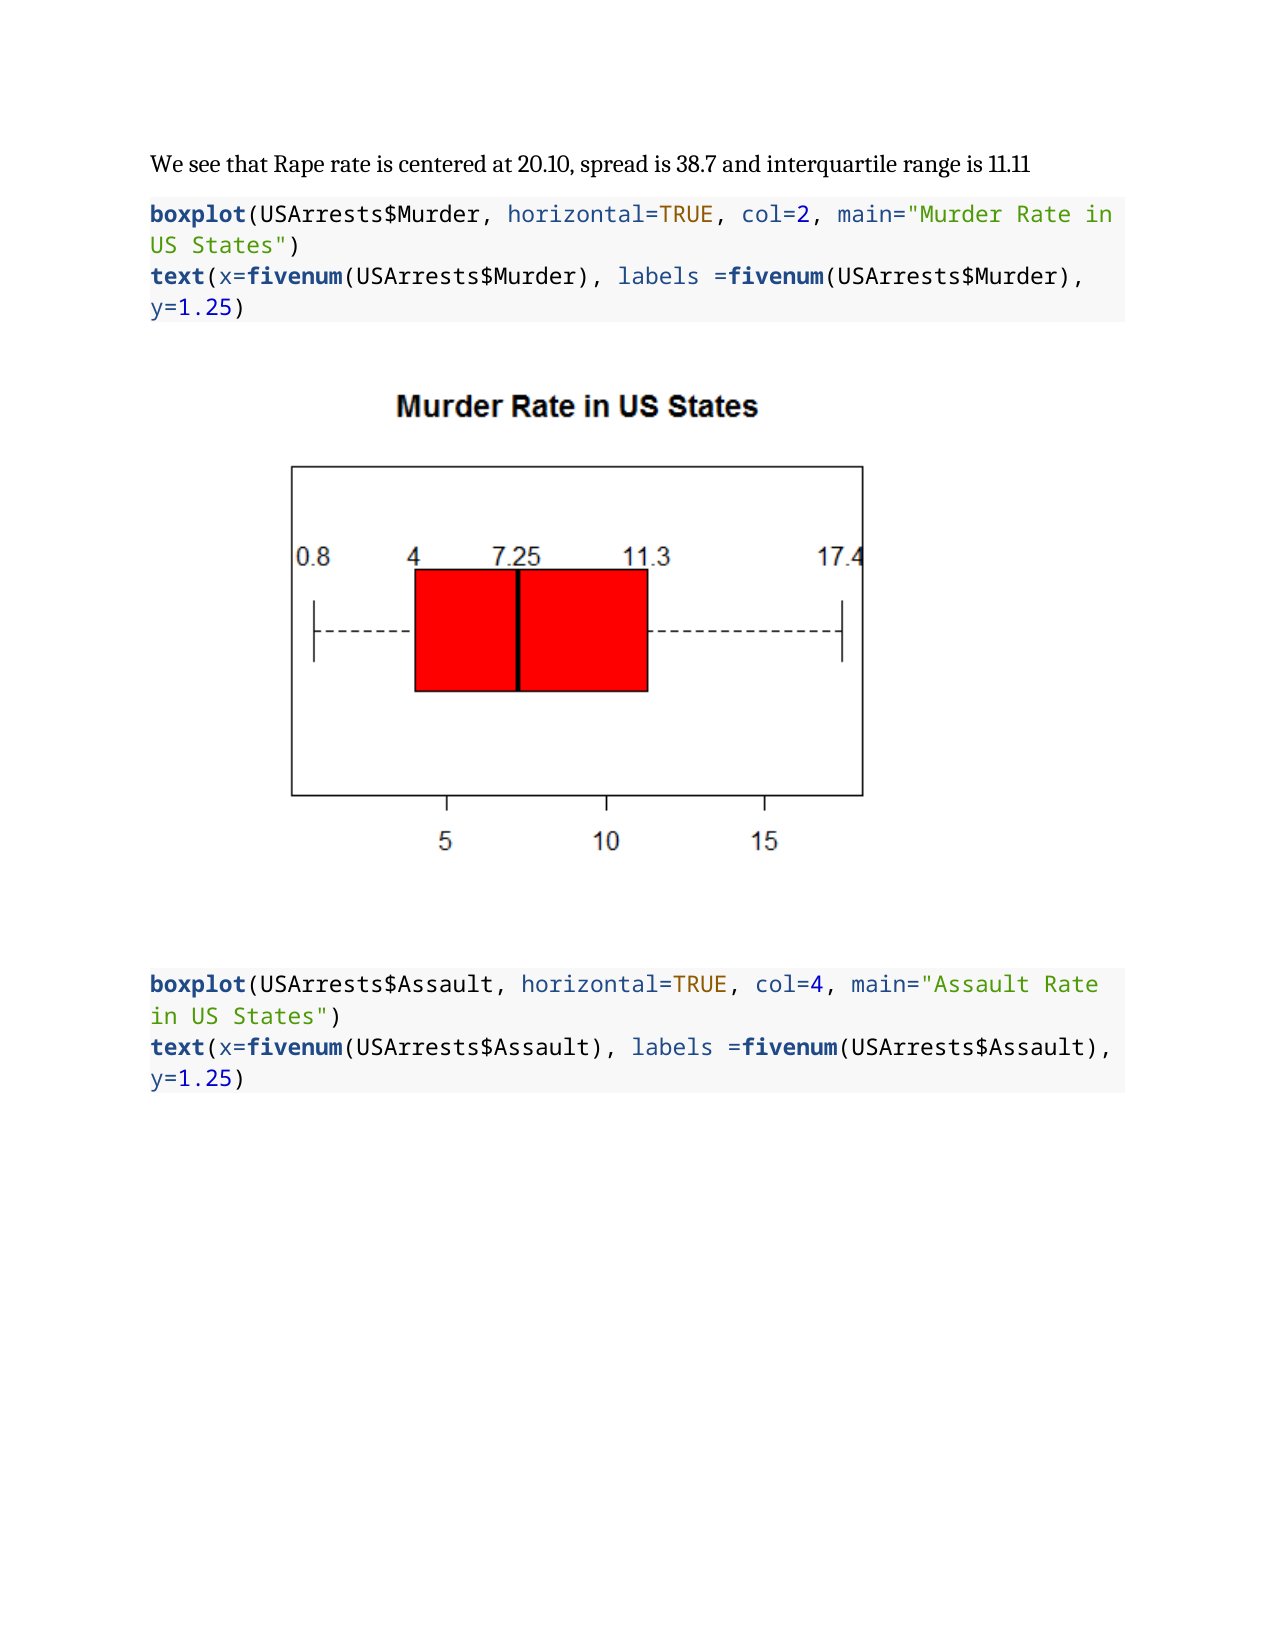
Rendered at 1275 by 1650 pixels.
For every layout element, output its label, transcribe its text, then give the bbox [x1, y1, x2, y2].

text We see that Rape rate is centered at 20.10, spread is 38.7 and interquartile range is 11.11 [150, 150, 1125, 179]
text boxplot(USArrests$Assault, horizontal=TRUE, col=4, main="Assault Rate in US States") text(x=fivenum(USArrests$Assault), labels =fivenum(USArrests$Assault), y=1.25) [150, 968, 1125, 1093]
picture [168, 343, 927, 950]
text boxplot(USArrests$Murder, horizontal=TRUE, col=2, main="Murder Rate in US States") text(x=fivenum(USArrests$Murder), labels =fivenum(USArrests$Murder), y=1.25) [150, 197, 1125, 322]
